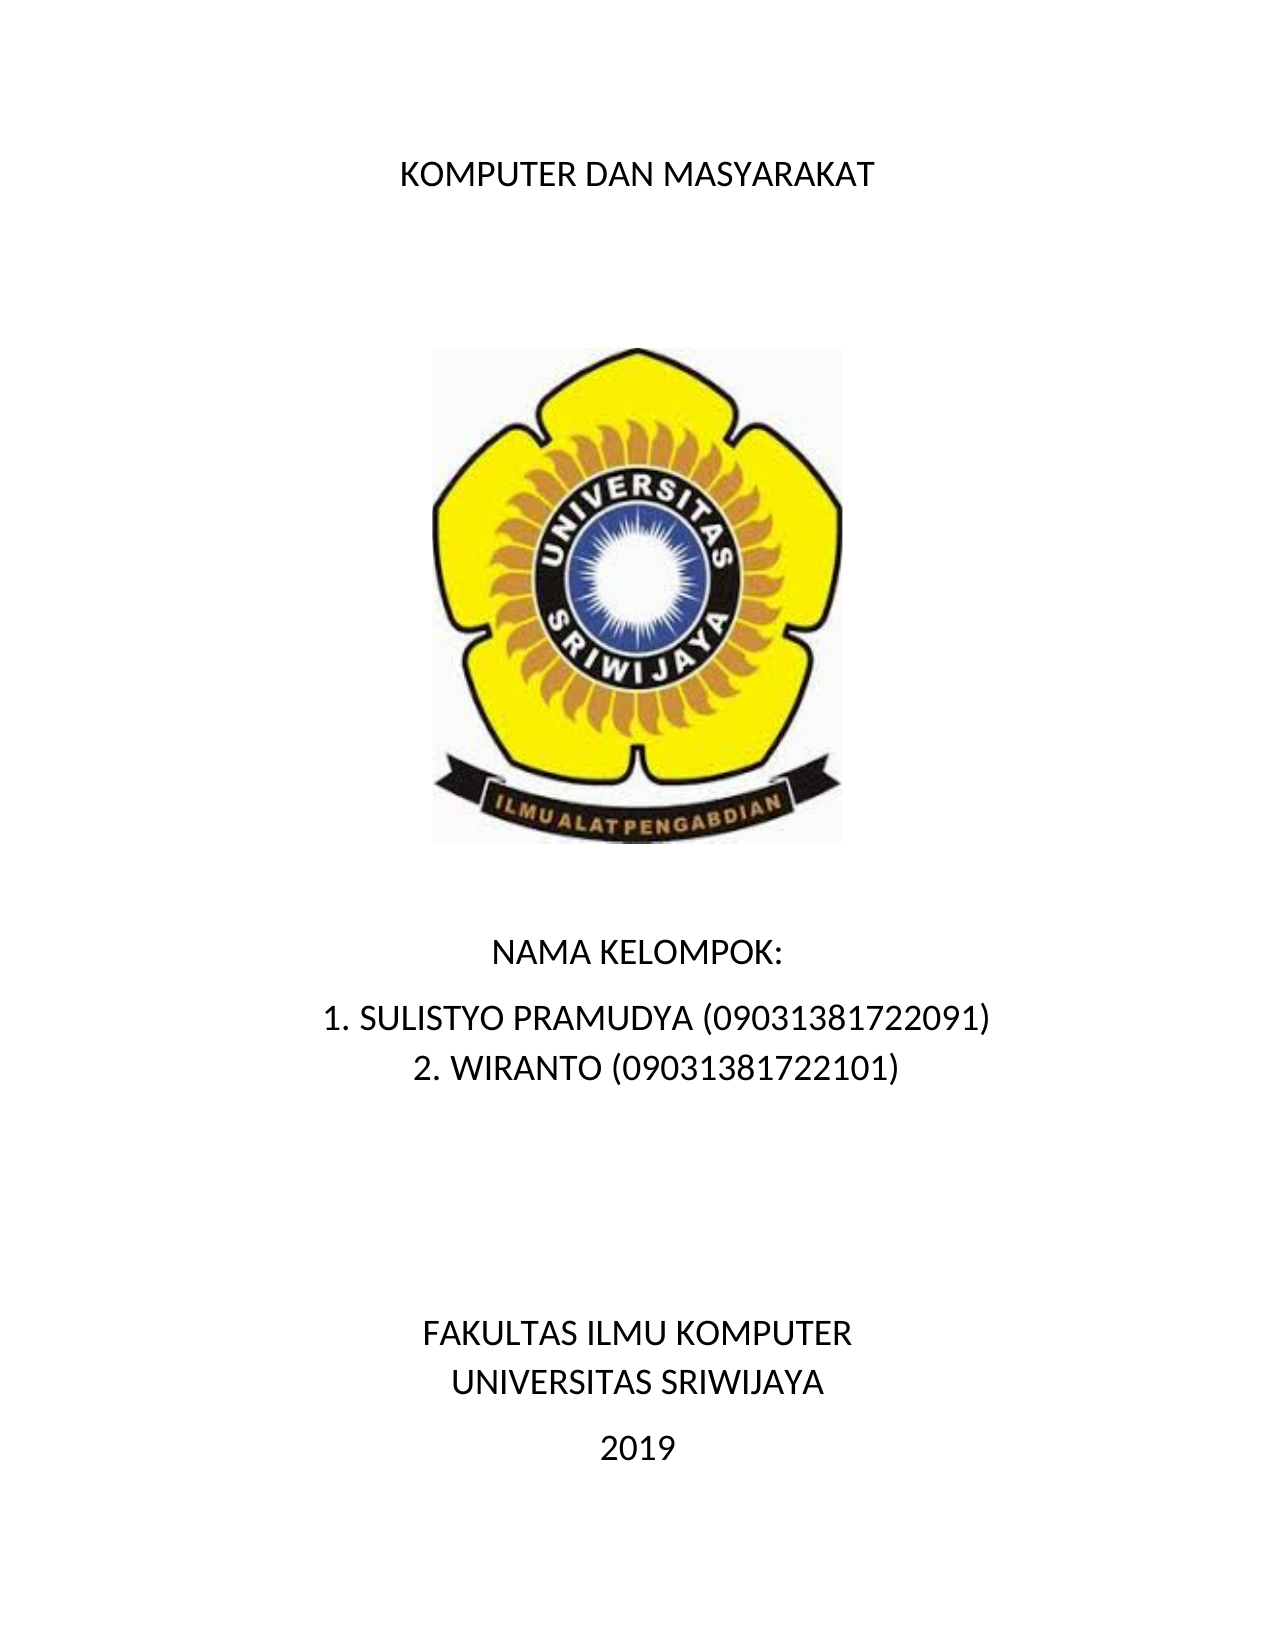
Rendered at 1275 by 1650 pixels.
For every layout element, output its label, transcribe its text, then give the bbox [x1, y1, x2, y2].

text 2019 [150, 1424, 1125, 1470]
list SULISTYO PRAMUDYA (09031381722091) [187, 994, 1125, 1040]
list WIRANTO (09031381722101) [187, 1044, 1125, 1090]
text KOMPUTER DAN MASYARAKAT [150, 150, 1125, 196]
picture [432, 348, 843, 844]
text NAMA KELOMPOK: [150, 928, 1125, 974]
text FAKULTAS ILMU KOMPUTER UNIVERSITAS SRIWIJAYA [150, 1308, 1125, 1404]
